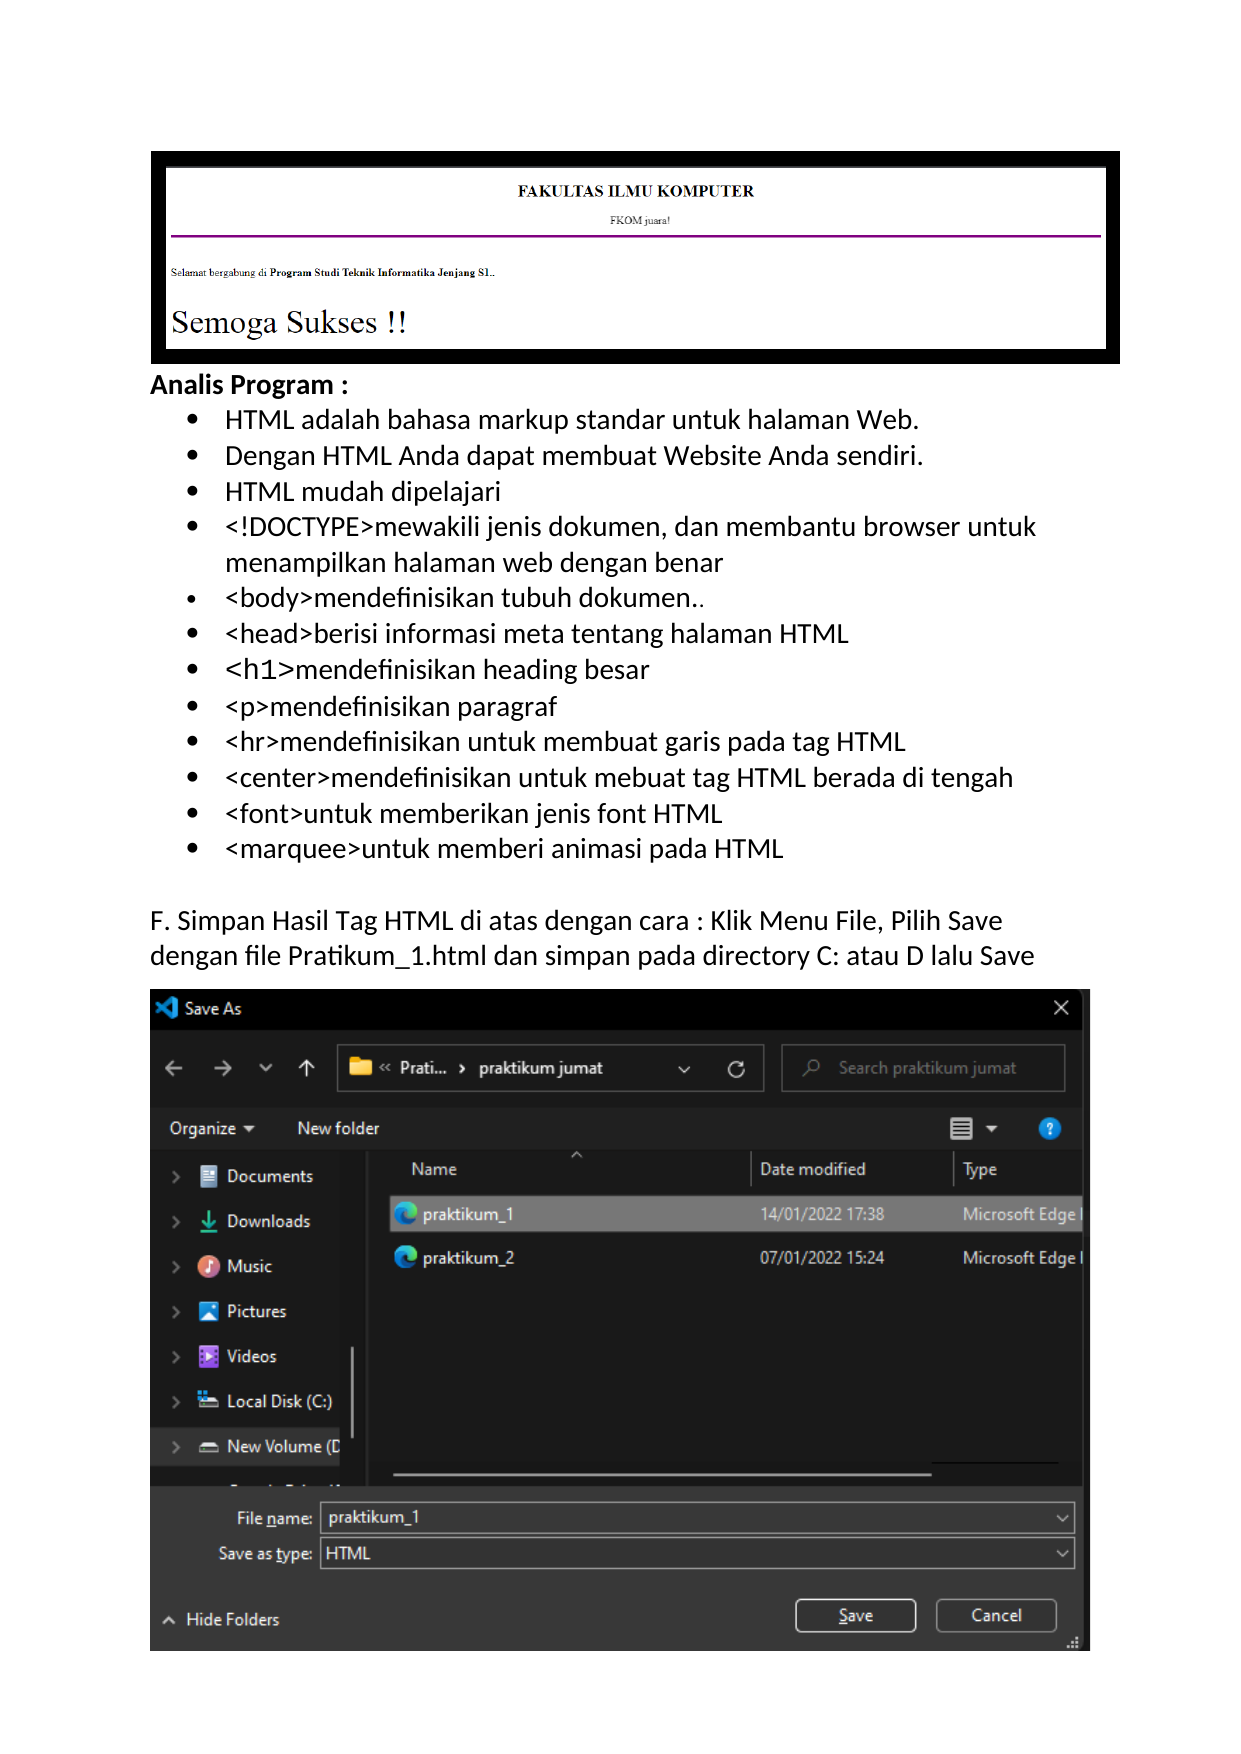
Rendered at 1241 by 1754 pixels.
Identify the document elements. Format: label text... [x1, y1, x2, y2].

list HTML adalah bahasa markup standar untuk halaman Web. [187, 401, 1090, 437]
list <h1>mendefinisikan heading besar [187, 651, 1090, 688]
list HTML mudah dipelajari [187, 473, 1090, 508]
list Dengan HTML Anda dapat membuat Website Anda sendiri. [187, 437, 1090, 473]
list <body>mendefinisikan tubuh dokumen.. [187, 579, 1090, 615]
list <font>untuk memberikan jenis font HTML [187, 795, 1090, 830]
list <p>mendefinisikan paragraf [187, 688, 1090, 723]
list <center>mendefinisikan untuk mebuat tag HTML berada di tengah [187, 759, 1090, 795]
picture [150, 989, 1091, 1651]
list <!DOCTYPE>mewakili jenis dokumen, dan membantu browser untuk menampilkan halaman web dengan benar [187, 508, 1090, 579]
list <head>berisi informasi meta tentang halaman HTML [187, 615, 1090, 651]
text Analis Program : [150, 366, 1090, 401]
picture [166, 166, 1106, 349]
list <marquee>untuk memberi animasi pada HTML [187, 830, 1090, 866]
list <hr>mendefinisikan untuk membuat garis pada tag HTML [187, 723, 1090, 759]
text F. Simpan Hasil Tag HTML di atas dengan cara : Klik Menu File, Pilih Save dengan file Pratikum_1.html dan simpan pada directory C: atau D lalu Save [150, 902, 1090, 973]
